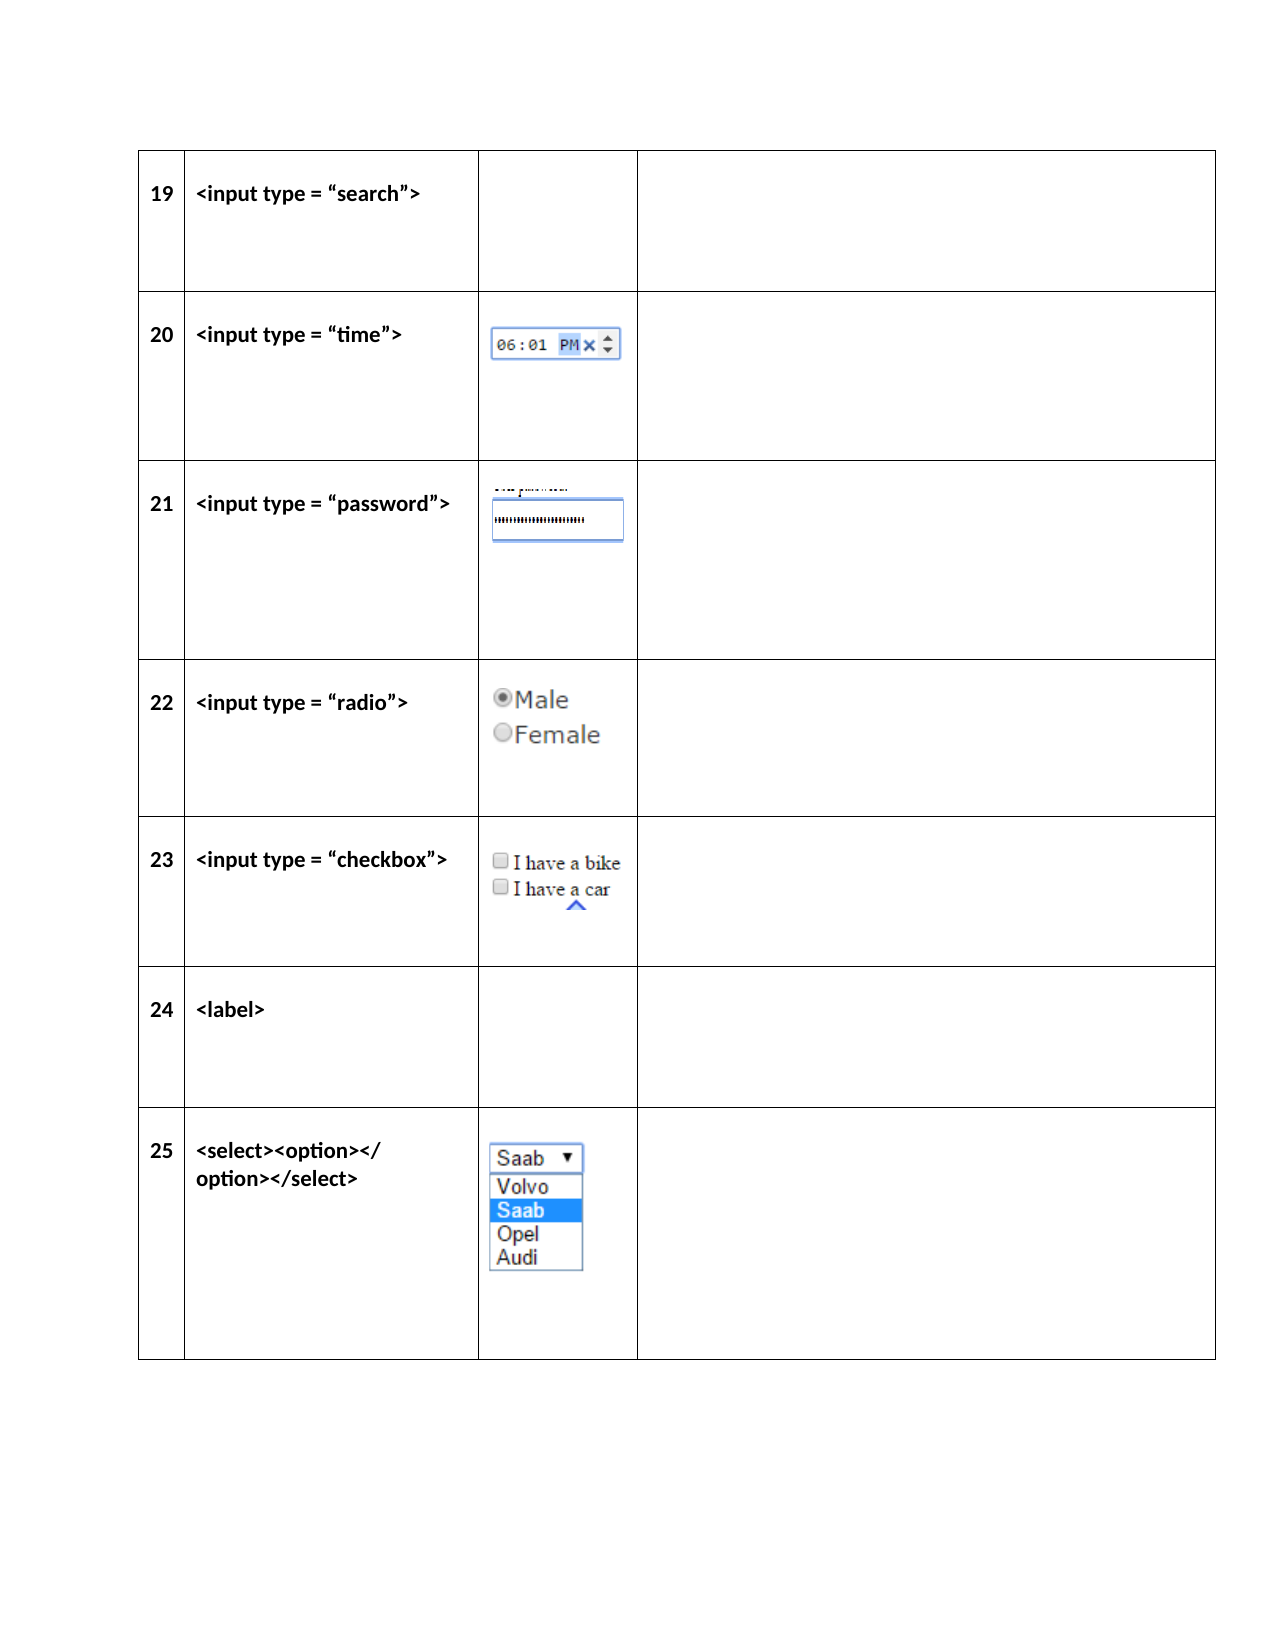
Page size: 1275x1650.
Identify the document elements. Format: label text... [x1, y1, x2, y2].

table_cell [479, 967, 637, 1107]
table_cell <input type = “password”> [185, 461, 478, 659]
table_cell 23 [139, 817, 184, 966]
table_cell [479, 461, 637, 659]
table_cell 22 [139, 660, 184, 816]
picture [489, 1136, 593, 1276]
picture [489, 845, 627, 910]
table_cell <select><option></option></select> [185, 1108, 478, 1359]
picture [489, 320, 627, 366]
table_cell 20 [139, 292, 184, 460]
table_cell [479, 292, 637, 460]
table_cell <input type = “time”> [185, 292, 478, 460]
table_cell [479, 660, 637, 816]
table_cell [638, 151, 1215, 291]
table_cell 24 [139, 967, 184, 1107]
picture [489, 688, 612, 761]
table_cell 21 [139, 461, 184, 659]
table_cell [479, 151, 637, 291]
table_cell <input type = “checkbox”> [185, 817, 478, 966]
table_cell [638, 817, 1215, 966]
table_cell [638, 1108, 1215, 1359]
table_cell [638, 461, 1215, 659]
table_cell [638, 967, 1215, 1107]
table_cell [638, 660, 1215, 816]
table_cell [638, 292, 1215, 460]
table_cell <input type = “radio”> [185, 660, 478, 816]
picture [489, 489, 627, 548]
table_cell [479, 817, 637, 966]
table_cell [479, 1108, 637, 1359]
table_cell 19 [139, 151, 184, 291]
table_cell <input type = “search”> [185, 151, 478, 291]
table_cell <label> [185, 967, 478, 1107]
table_cell 25 [139, 1108, 184, 1359]
